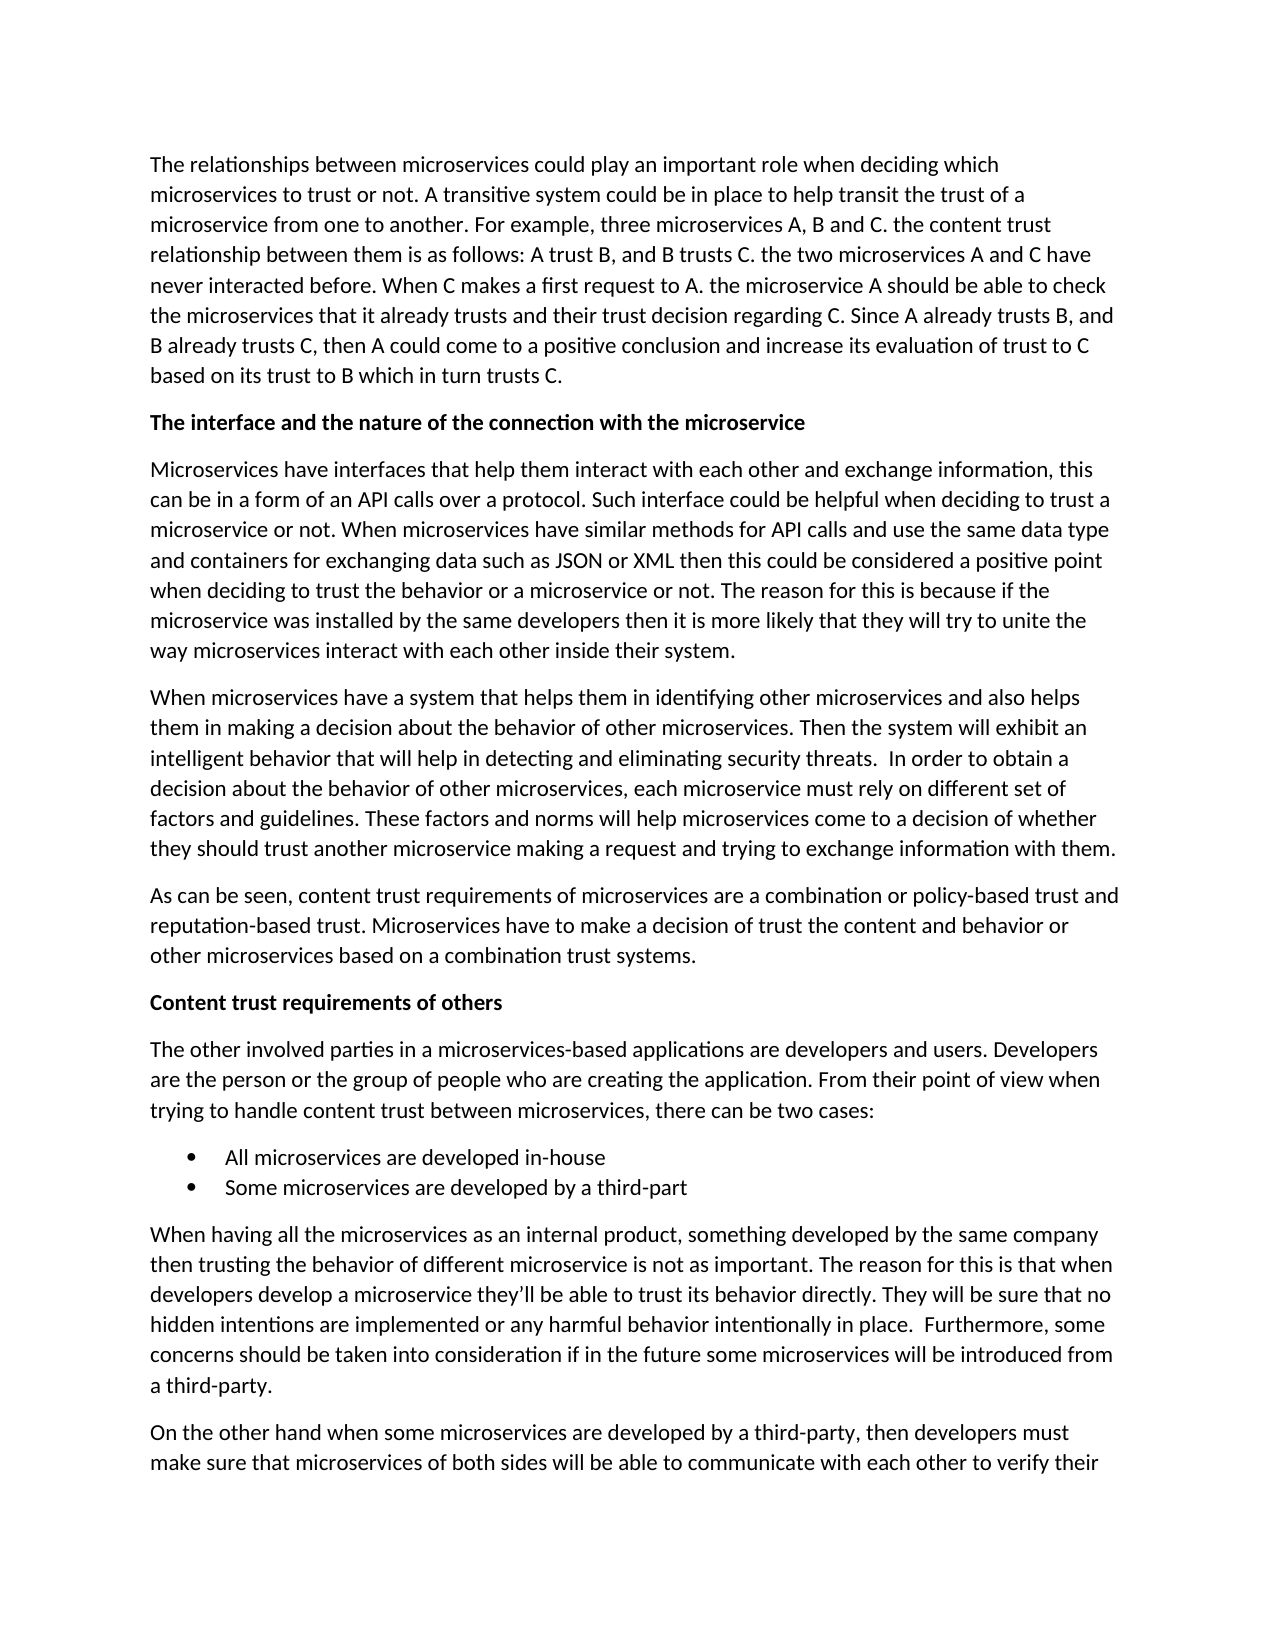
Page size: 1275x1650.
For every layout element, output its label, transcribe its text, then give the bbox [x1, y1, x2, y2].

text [150, 1418, 1125, 1476]
text When microservices have a system that helps them in identifying other microservices and also helps them in making a decision about the behavior of other microservices. Then the system will exhibit an intelligent behavior that will help in detecting and eliminating security threats. In order to obtain a decision about the behavior of other microservices, each microservice must rely on different set of factors and guidelines. These factors and norms will help microservices come to a decision of whether they should trust another microservice making a request and trying to exchange information with them. [150, 683, 1125, 862]
text The other involved parties in a microservices-based applications are developers and users. Developers are the person or the group of people who are creating the application. From their point of view when trying to handle content trust between microservices, there can be two cases: [150, 1035, 1125, 1124]
list Some microservices are developed by a third-part [187, 1173, 1125, 1201]
text Microservices have interfaces that help them interact with each other and exchange information, this can be in a form of an API calls over a protocol. Such interface could be helpful when deciding to trust a microservice or not. When microservices have similar methods for API calls and use the same data type and containers for exchanging data such as JSON or XML then this could be considered a positive point when deciding to trust the behavior or a microservice or not. The reason for this is because if the microservice was installed by the same developers then it is more likely that they will try to unite the way microservices interact with each other inside their system. [150, 455, 1125, 664]
text As can be seen, content trust requirements of microservices are a combination or policy-based trust and reputation-based trust. Microservices have to make a decision of trust the content and behavior or other microservices based on a combination trust systems. [150, 881, 1125, 970]
text The relationships between microservices could play an important role when deciding which microservices to trust or not. A transitive system could be in place to help transit the trust of a microservice from one to another. For example, three microservices A, B and C. the content trust relationship between them is as follows: A trust B, and B trusts C. the two microservices A and C have never interacted before. When C makes a first request to A. the microservice A should be able to check the microservices that it already trusts and their trust decision regarding C. Since A already trusts B, and B already trusts C, then A could come to a positive conclusion and increase its evaluation of trust to C based on its trust to B which in turn trusts C. [150, 150, 1125, 389]
text Content trust requirements of others [150, 988, 1125, 1017]
list All microservices are developed in-house [187, 1143, 1125, 1171]
text When having all the microservices as an internal product, something developed by the same company then trusting the behavior of different microservice is not as important. The reason for this is that when developers develop a microservice they’ll be able to trust its behavior directly. They will be sure that no hidden intentions are implemented or any harmful behavior intentionally in place. Furthermore, some concerns should be taken into consideration if in the future some microservices will be introduced from a third-party. [150, 1220, 1125, 1399]
text The interface and the nature of the connection with the microservice [150, 408, 1125, 436]
